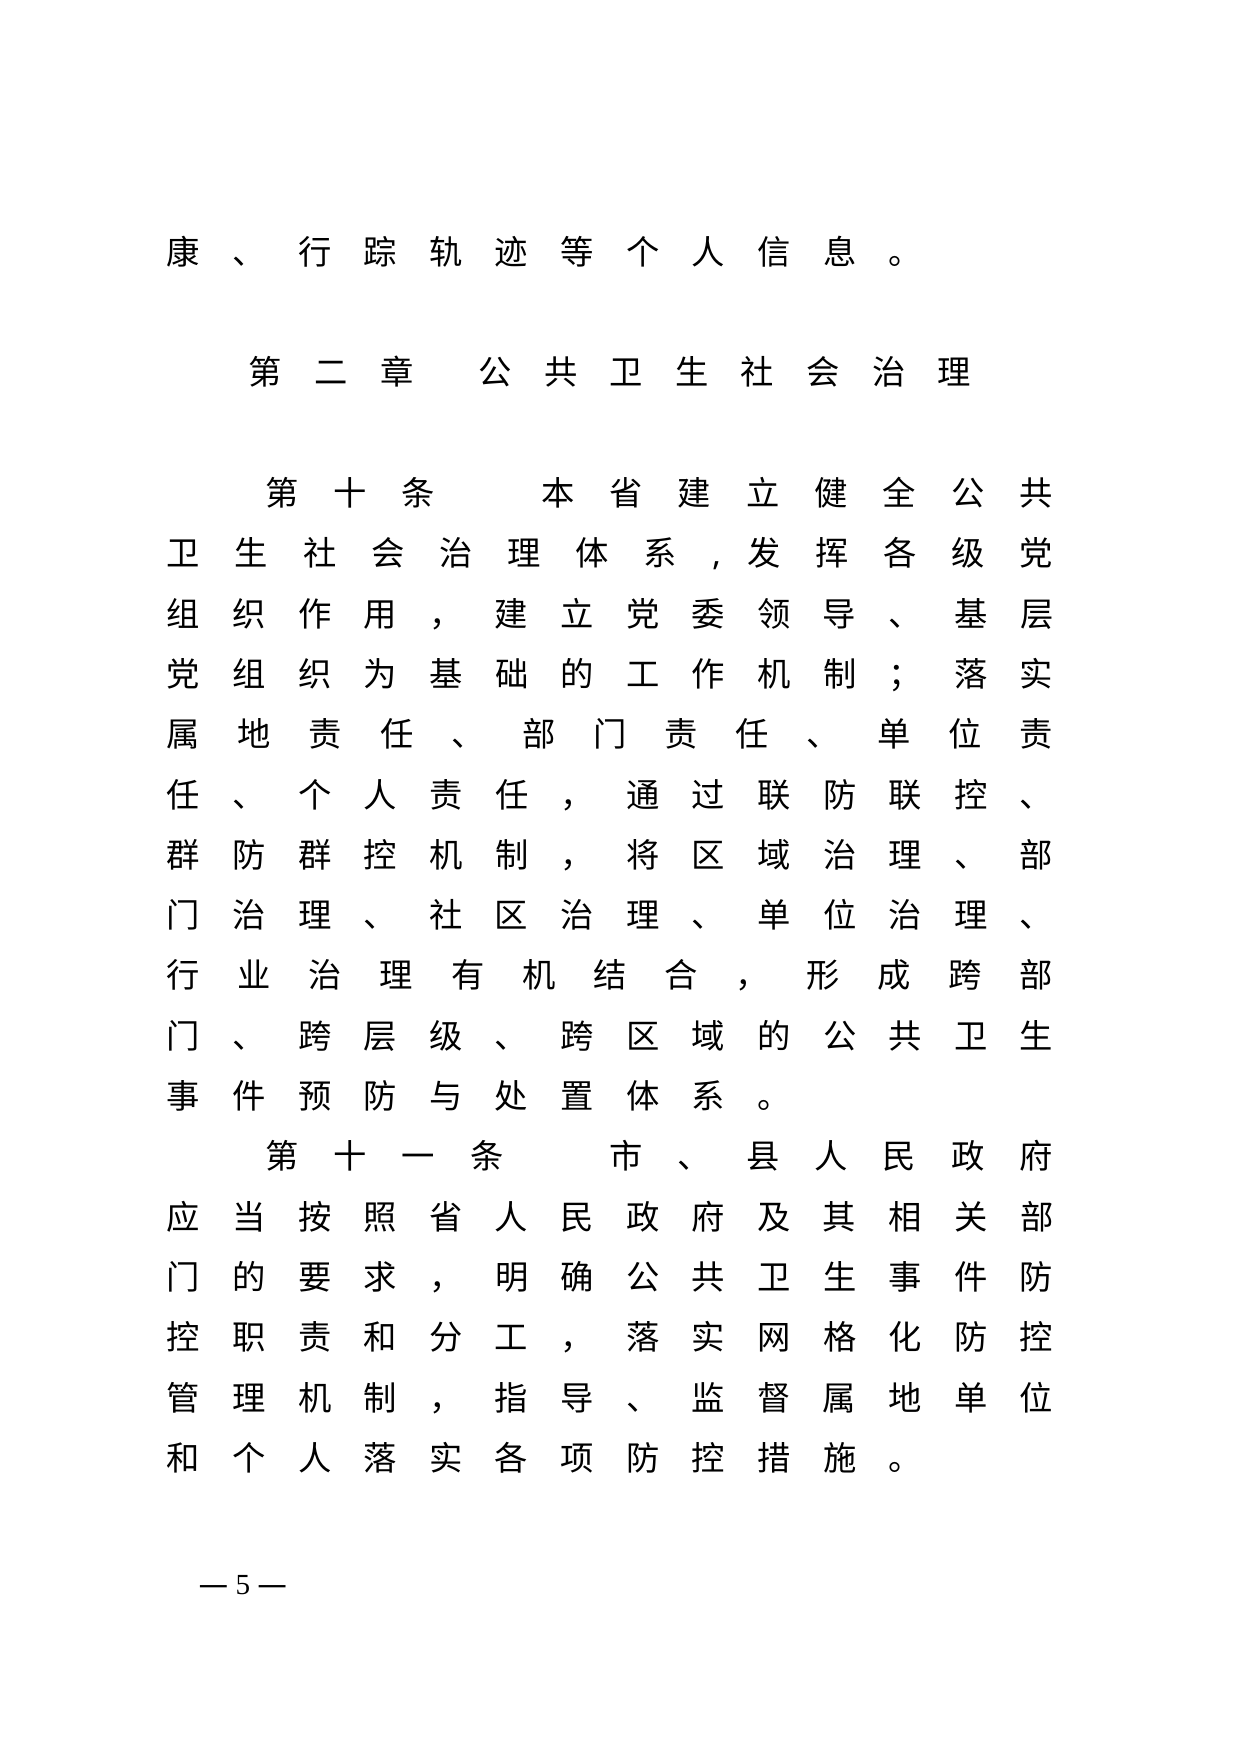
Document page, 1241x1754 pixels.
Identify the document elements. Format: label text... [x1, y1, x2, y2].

text 第十一条 市、县人民政府应当按照省人民政府及其相关部门的要求，明确公共卫生事件防控职责和分工，落实网格化防控管理机制，指导、监督属地单位和个人落实各项防控措施。 [167, 1124, 1085, 1486]
list 公共卫生社会治理 [167, 340, 1085, 400]
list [167, 219, 1085, 280]
list 第十条 本省建立健全公共卫生社会治理体系,发挥各级党组织作用，建立党委领导、基层党组织为基础的工作机制；落实属地责任、部门责任、单位责任、个人责任，通过联防联控、群防群控机制，将区域治理、部门治理、社区治理、单位治理、行业治理有机结合，形成跨部门、跨层级、跨区域的公共卫生事件预防与处置体系。 [167, 461, 1085, 1124]
